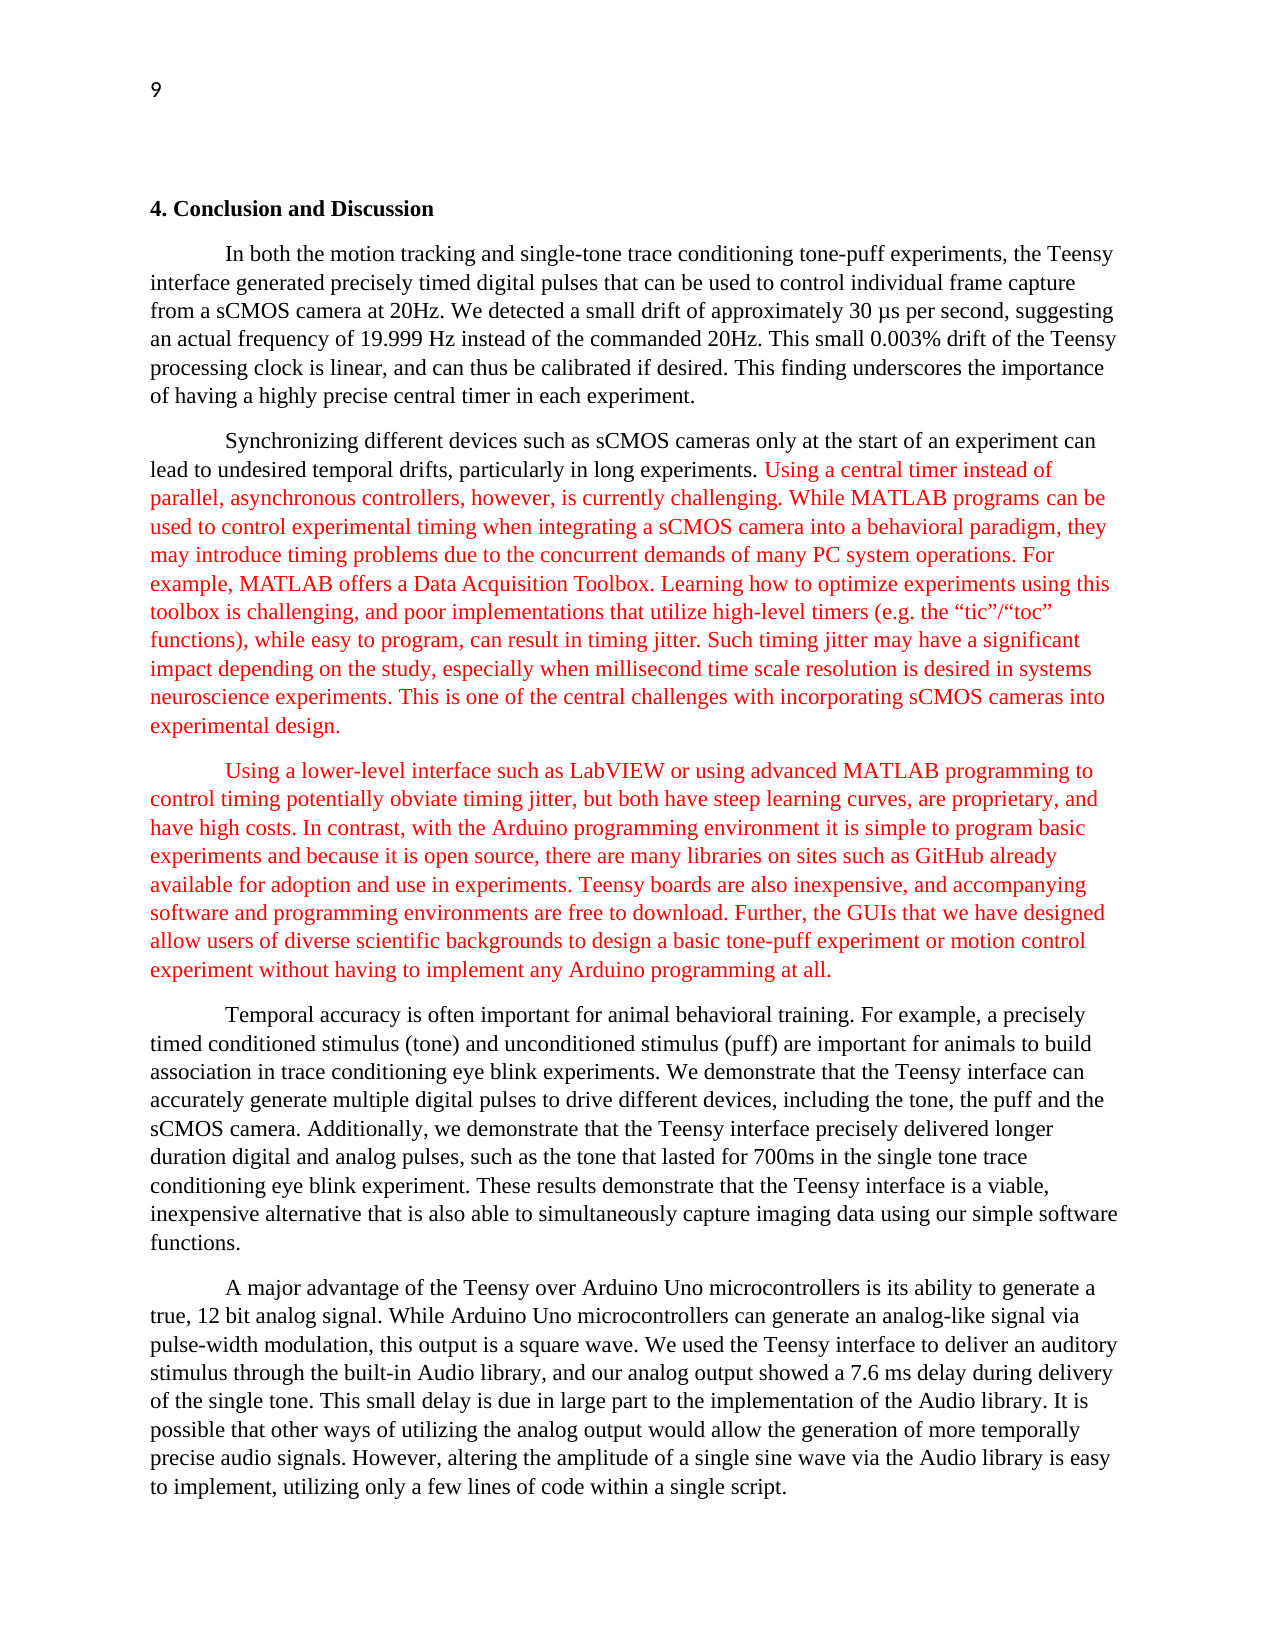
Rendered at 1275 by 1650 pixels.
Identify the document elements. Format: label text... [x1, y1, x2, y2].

text In both the motion tracking and single-tone trace conditioning tone-puff experiments, the Teensy interface generated precisely timed digital pulses that can be used to control individual frame capture from a sCMOS camera at 20Hz. We detected a small drift of approximately 30 µs per second, suggesting an actual frequency of 19.999 Hz instead of the commanded 20Hz. This small 0.003% drift of the Teensy processing clock is linear, and can thus be calibrated if desired. This finding underscores the importance of having a highly precise central timer in each experiment. [150, 240, 1125, 409]
text Synchronizing different devices such as sCMOS cameras only at the start of an experiment can lead to undesired temporal drifts, particularly in long experiments. Using a central timer instead of parallel, asynchronous controllers, however, is currently challenging. While MATLAB programs can be used to control experimental timing when integrating a sCMOS camera into a behavioral paradigm, they may introduce timing problems due to the concurrent demands of many PC system operations. For example, MATLAB offers a Data Acquisition Toolbox. Learning how to optimize experiments using this toolbox is challenging, and poor implementations that utilize high-level timers (e.g. the “tic”/“toc” functions), while easy to program, can result in timing jitter. Such timing jitter may have a significant impact depending on the study, especially when millisecond time scale resolution is desired in systems neuroscience experiments. This is one of the central challenges with incorporating sCMOS cameras into experimental design. [150, 427, 1125, 738]
text A major advantage of the Teensy over Arduino Uno microcontrollers is its ability to generate a true, 12 bit analog signal. While Arduino Uno microcontrollers can generate an analog-like signal via pulse-width modulation, this output is a square wave. We used the Teensy interface to deliver an auditory stimulus through the built-in Audio library, and our analog output showed a 7.6 ms delay during delivery of the single tone. This small delay is due in large part to the implementation of the Audio library. It is possible that other ways of utilizing the analog output would allow the generation of more temporally precise audio signals. However, altering the amplitude of a single sine wave via the Audio library is easy to implement, utilizing only a few lines of code within a single script. [150, 1274, 1125, 1499]
text Temporal accuracy is often important for animal behavioral training. For example, a precisely timed conditioned stimulus (tone) and unconditioned stimulus (puff) are important for animals to build association in trace conditioning eye blink experiments. We demonstrate that the Teensy interface can accurately generate multiple digital pulses to drive different devices, including the tone, the puff and the sCMOS camera. Additionally, we demonstrate that the Teensy interface precisely delivered longer duration digital and analog pulses, such as the tone that lasted for 700ms in the single tone trace conditioning eye blink experiment. These results demonstrate that the Teensy interface is a viable, inexpensive alternative that is also able to simultaneously capture imaging data using our simple software functions. [150, 1001, 1125, 1255]
text 4. Conclusion and Discussion [150, 195, 1125, 221]
text Using a lower-level interface such as LabVIEW or using advanced MATLAB programming to control timing potentially obviate timing jitter, but both have steep learning curves, are proprietary, and have high costs. In contrast, with the Arduino programming environment it is simple to program basic experiments and because it is open source, there are many libraries on sites such as GitHub already available for adoption and use in experiments. Teensy boards are also inexpensive, and accompanying software and programming environments are free to download. Further, the GUIs that we have designed allow users of diverse scientific backgrounds to design a basic tone-puff experiment or motion control experiment without having to implement any Arduino programming at all. [150, 757, 1125, 982]
